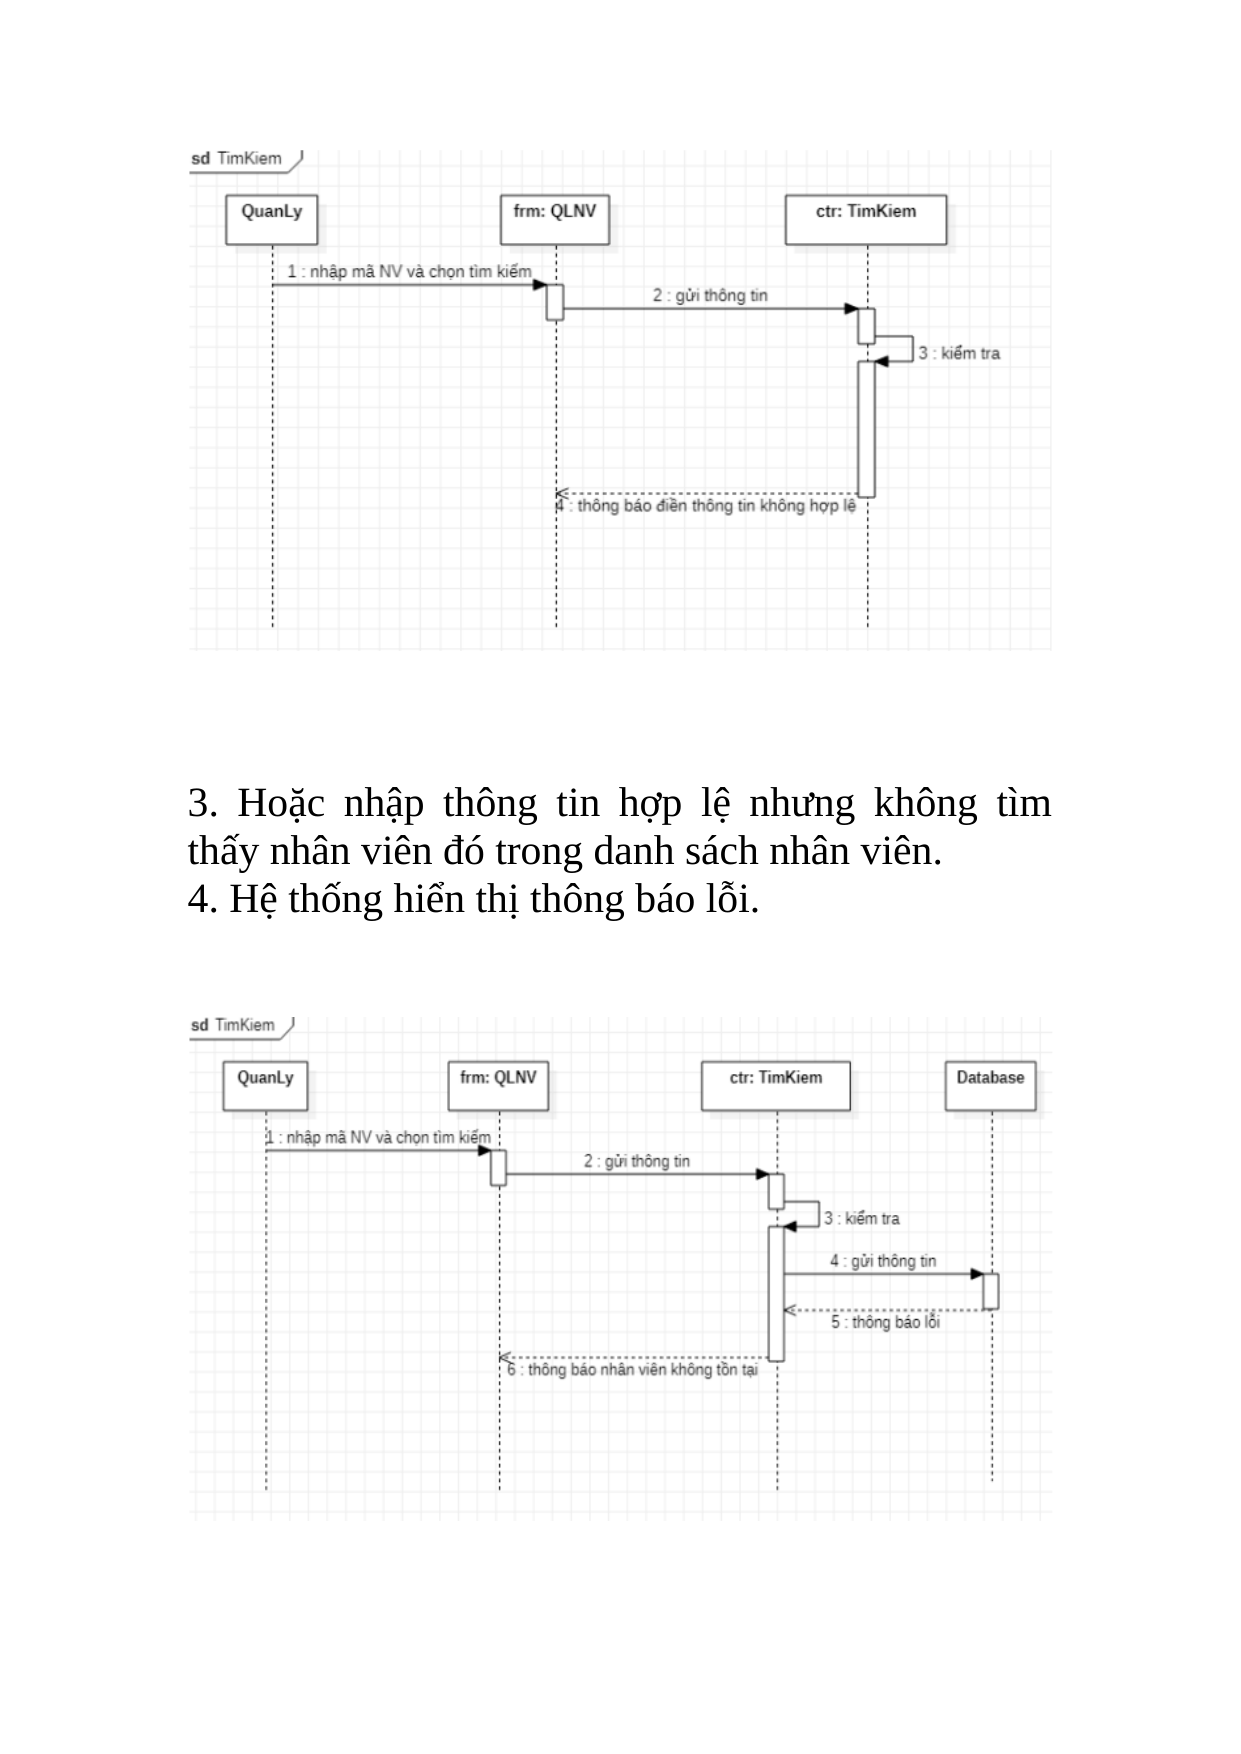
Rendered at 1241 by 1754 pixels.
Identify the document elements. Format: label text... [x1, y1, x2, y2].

text 3. Hoặc nhập thông tin hợp lệ nhưng không tìm thấy nhân viên đó trong danh sách nhân viên. [187, 777, 1053, 873]
text 4. Hệ thống hiển thị thông báo lỗi. [187, 873, 1053, 921]
picture [187, 150, 1053, 651]
picture [187, 1017, 1053, 1521]
